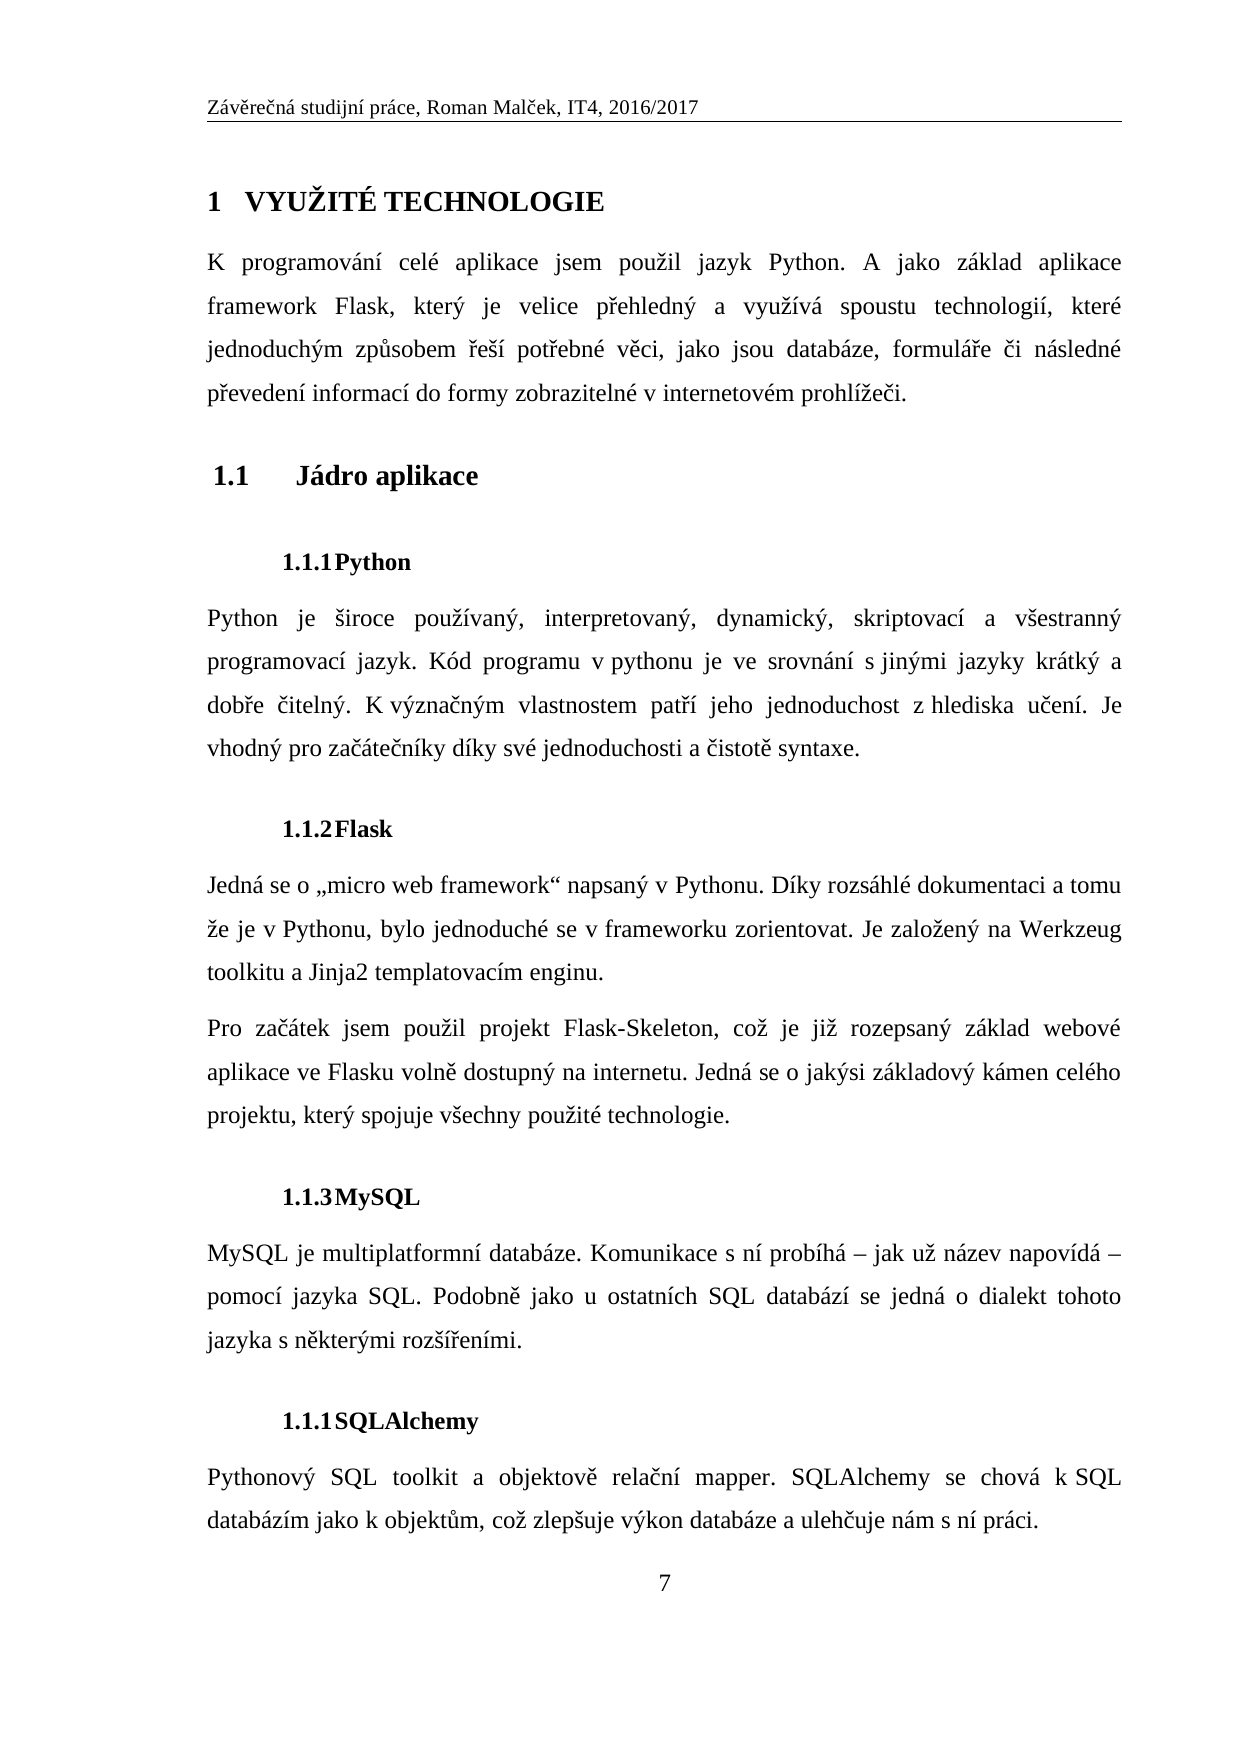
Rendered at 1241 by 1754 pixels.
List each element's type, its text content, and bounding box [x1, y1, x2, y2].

text MySQL je multiplatformní databáze. Komunikace s ní probíhá – jak už název napovídá – pomocí jazyka SQL. Podobně jako u ostatních SQL databází se jedná o dialekt tohoto jazyka s některými rozšířeními. [207, 1237, 1122, 1354]
subtitle Flask [282, 814, 1122, 843]
subtitle SQLAlchemy [282, 1406, 1122, 1435]
subtitle MySQL [282, 1181, 1122, 1211]
text Pythonový SQL toolkit a objektově relační mapper. SQLAlchemy se chová k SQL databázím jako k objektům, což zlepšuje výkon databáze a ulehčuje nám s ní práci. [207, 1462, 1122, 1534]
text K programování celé aplikace jsem použil jazyk Python. A jako základ aplikace framework Flask, který je velice přehledný a využívá spoustu technologií, které jednoduchým způsobem řeší potřebné věci, jako jsou databáze, formuláře či následné převedení informací do formy zobrazitelné v internetovém prohlížeči. [207, 247, 1122, 407]
text Pro začátek jsem použil projekt Flask-Skeleton, což je již rozepsaný základ webové aplikace ve Flasku volně dostupný na internetu. Jedná se o jakýsi základový kámen celého projektu, který spojuje všechny použité technologie. [207, 1013, 1122, 1129]
subtitle Využité technologie [207, 184, 1122, 218]
subtitle Python [282, 546, 1122, 576]
subtitle Jádro aplikace [213, 459, 1122, 492]
text Jedná se o „micro web framework“ napsaný v Pythonu. Díky rozsáhlé dokumentaci a tomu že je v Pythonu, bylo jednoduché se v frameworku zorientovat. Je založený na Werkzeug toolkitu a Jinja2 templatovacím enginu. [207, 870, 1122, 986]
text Python je široce používaný, interpretovaný, dynamický, skriptovací a všestranný programovací jazyk. Kód programu v pythonu je ve srovnání s jinými jazyky krátký a dobře čitelný. K význačným vlastnostem patří jeho jednoduchost z hlediska učení. Je vhodný pro začátečníky díky své jednoduchosti a čistotě syntaxe. [207, 602, 1122, 762]
